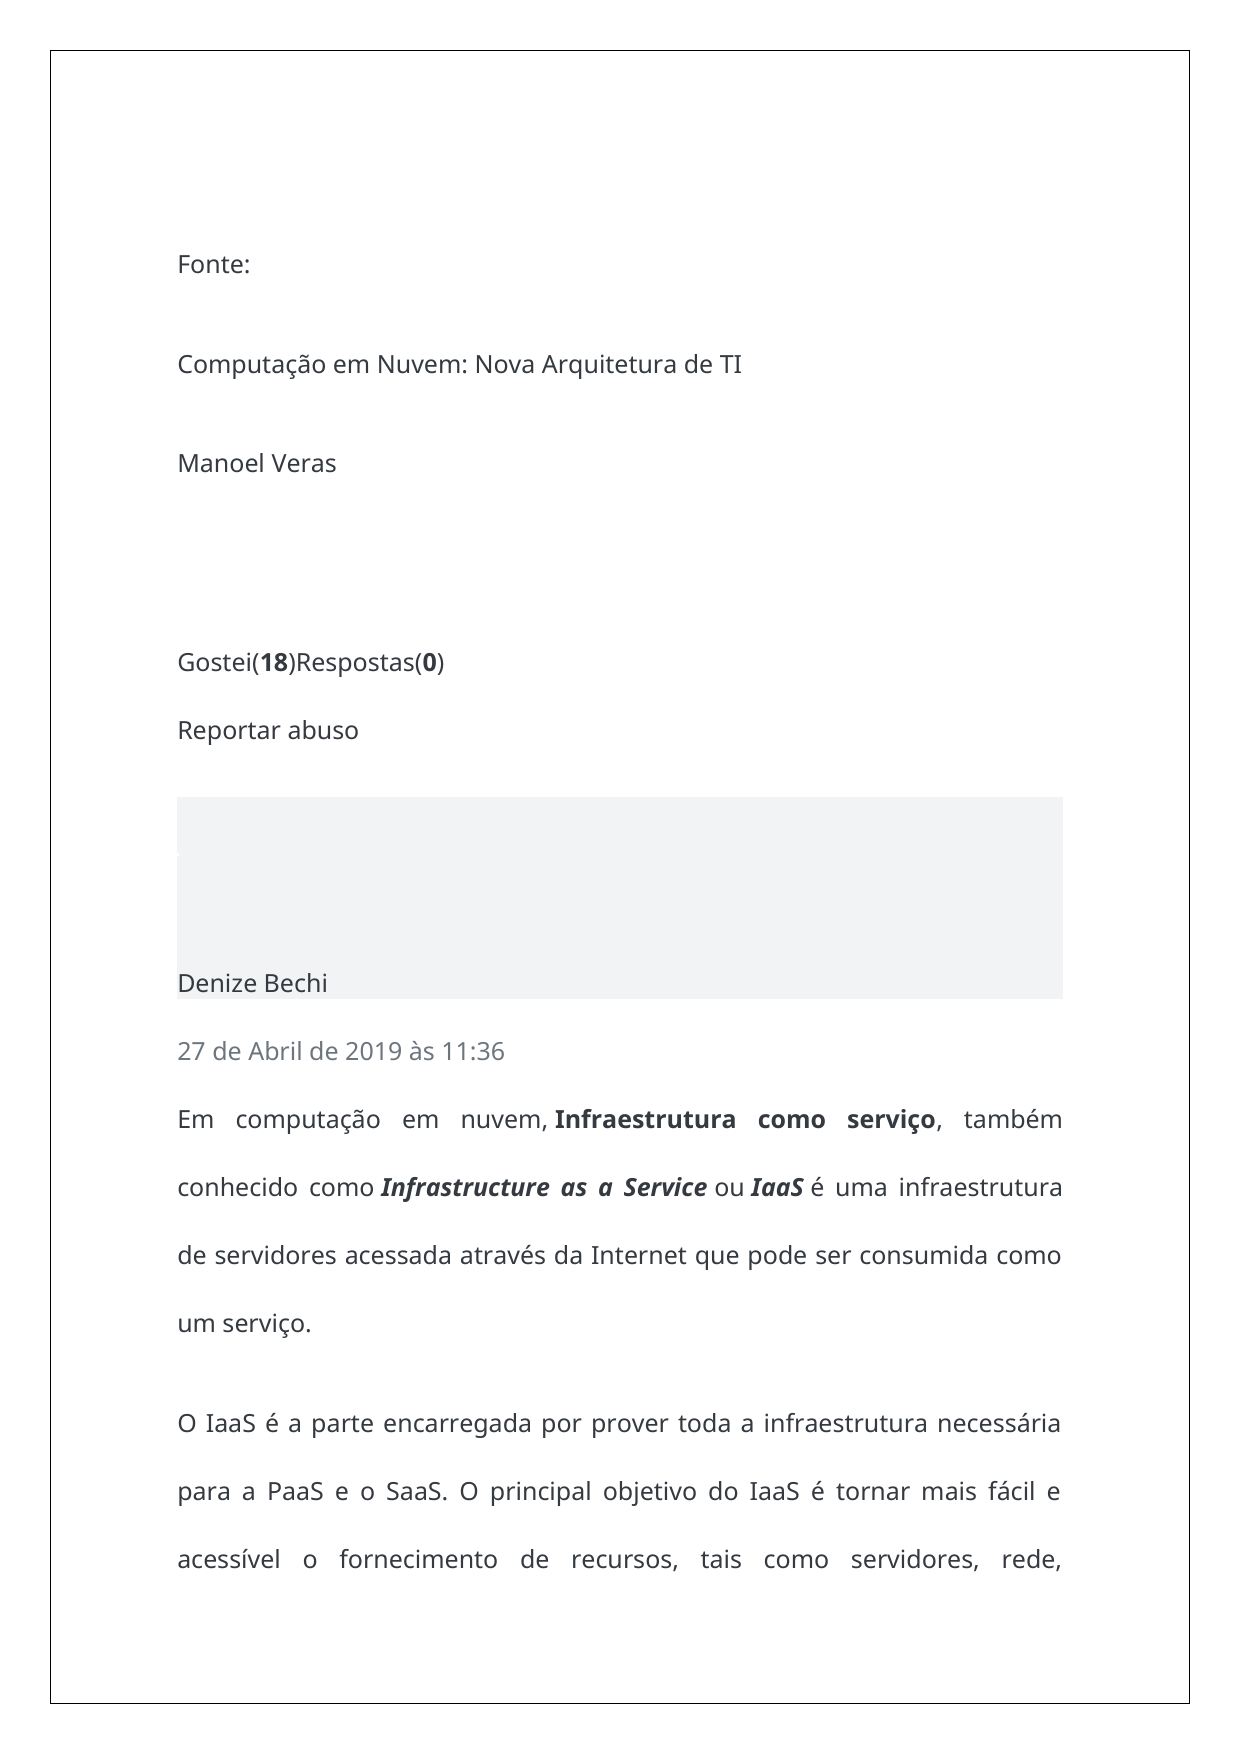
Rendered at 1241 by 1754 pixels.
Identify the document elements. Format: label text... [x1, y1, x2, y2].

text Reportar abuso [177, 712, 1063, 747]
text Fonte: [177, 247, 1063, 281]
text 27 de Abril de 2019 às 11:36 [177, 1033, 1063, 1068]
text Gostei(18)Respostas(0) [177, 644, 1063, 678]
text Em computação em nuvem, Infraestrutura como serviço, também conhecido como Infrastructure as a Service ou IaaS é uma infraestrutura de servidores acessada através da Internet que pode ser consumida como um serviço. [177, 1102, 1063, 1340]
text Manoel Veras [177, 446, 1063, 480]
text Computação em Nuvem: Nova Arquitetura de TI [177, 346, 1063, 380]
text Denize Bechi [177, 965, 1063, 999]
